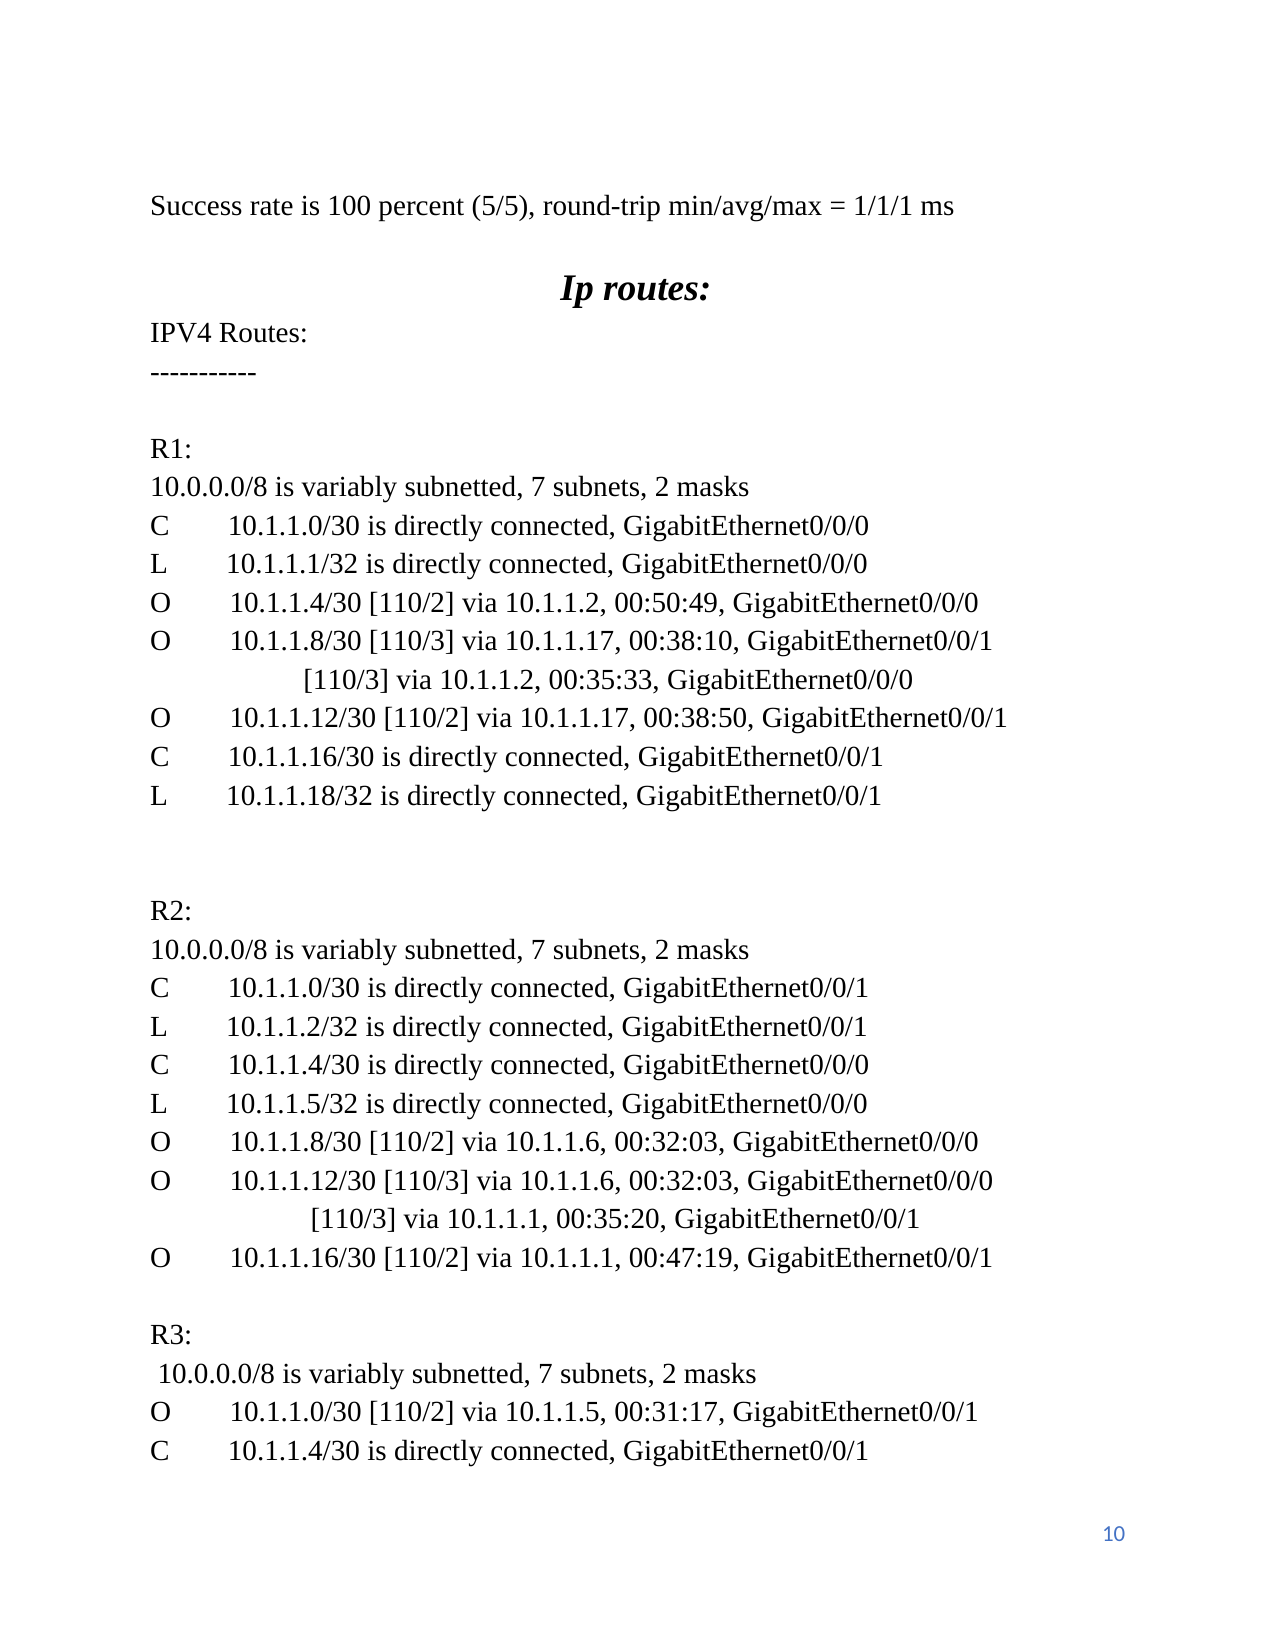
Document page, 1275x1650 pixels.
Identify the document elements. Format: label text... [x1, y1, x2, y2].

text R1: [150, 431, 1125, 464]
text 10.0.0.0/8 is variably subnetted, 7 subnets, 2 masks [150, 469, 1125, 503]
text 10.0.0.0/8 is variably subnetted, 7 subnets, 2 masks [150, 932, 1125, 965]
text C 10.1.1.16/30 is directly connected, GigabitEthernet0/0/1 [150, 739, 1125, 773]
text O 10.1.1.8/30 [110/2] via 10.1.1.6, 00:32:03, GigabitEthernet0/0/0 [150, 1124, 1125, 1158]
text C 10.1.1.4/30 is directly connected, GigabitEthernet0/0/0 [150, 1047, 1125, 1081]
text O 10.1.1.8/30 [110/3] via 10.1.1.17, 00:38:10, GigabitEthernet0/0/1 [150, 623, 1125, 657]
text R2: [150, 893, 1125, 927]
text L 10.1.1.2/32 is directly connected, GigabitEthernet0/0/1 [150, 1009, 1125, 1042]
text C 10.1.1.0/30 is directly connected, GigabitEthernet0/0/0 [150, 508, 1125, 541]
text O 10.1.1.12/30 [110/2] via 10.1.1.17, 00:38:50, GigabitEthernet0/0/1 [150, 701, 1125, 734]
text C 10.1.1.0/30 is directly connected, GigabitEthernet0/0/1 [150, 970, 1125, 1004]
text Ip routes: [150, 266, 1125, 309]
text O 10.1.1.4/30 [110/2] via 10.1.1.2, 00:50:49, GigabitEthernet0/0/0 [150, 585, 1125, 618]
text 10.0.0.0/8 is variably subnetted, 7 subnets, 2 masks [150, 1356, 1125, 1389]
text [110/3] via 10.1.1.1, 00:35:20, GigabitEthernet0/0/1 [150, 1202, 1125, 1235]
text [110/3] via 10.1.1.2, 00:35:33, GigabitEthernet0/0/0 [150, 662, 1125, 696]
text IPV4 Routes: [150, 315, 1125, 349]
text ----------- [150, 354, 1125, 387]
text O 10.1.1.12/30 [110/3] via 10.1.1.6, 00:32:03, GigabitEthernet0/0/0 [150, 1163, 1125, 1197]
text L 10.1.1.5/32 is directly connected, GigabitEthernet0/0/0 [150, 1086, 1125, 1119]
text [150, 188, 1125, 222]
text L 10.1.1.18/32 is directly connected, GigabitEthernet0/0/1 [150, 778, 1125, 811]
text O 10.1.1.0/30 [110/2] via 10.1.1.5, 00:31:17, GigabitEthernet0/0/1 [150, 1394, 1125, 1428]
text R3: [150, 1317, 1125, 1351]
text C 10.1.1.4/30 is directly connected, GigabitEthernet0/0/1 [150, 1433, 1125, 1466]
text O 10.1.1.16/30 [110/2] via 10.1.1.1, 00:47:19, GigabitEthernet0/0/1 [150, 1240, 1125, 1274]
text L 10.1.1.1/32 is directly connected, GigabitEthernet0/0/0 [150, 546, 1125, 580]
